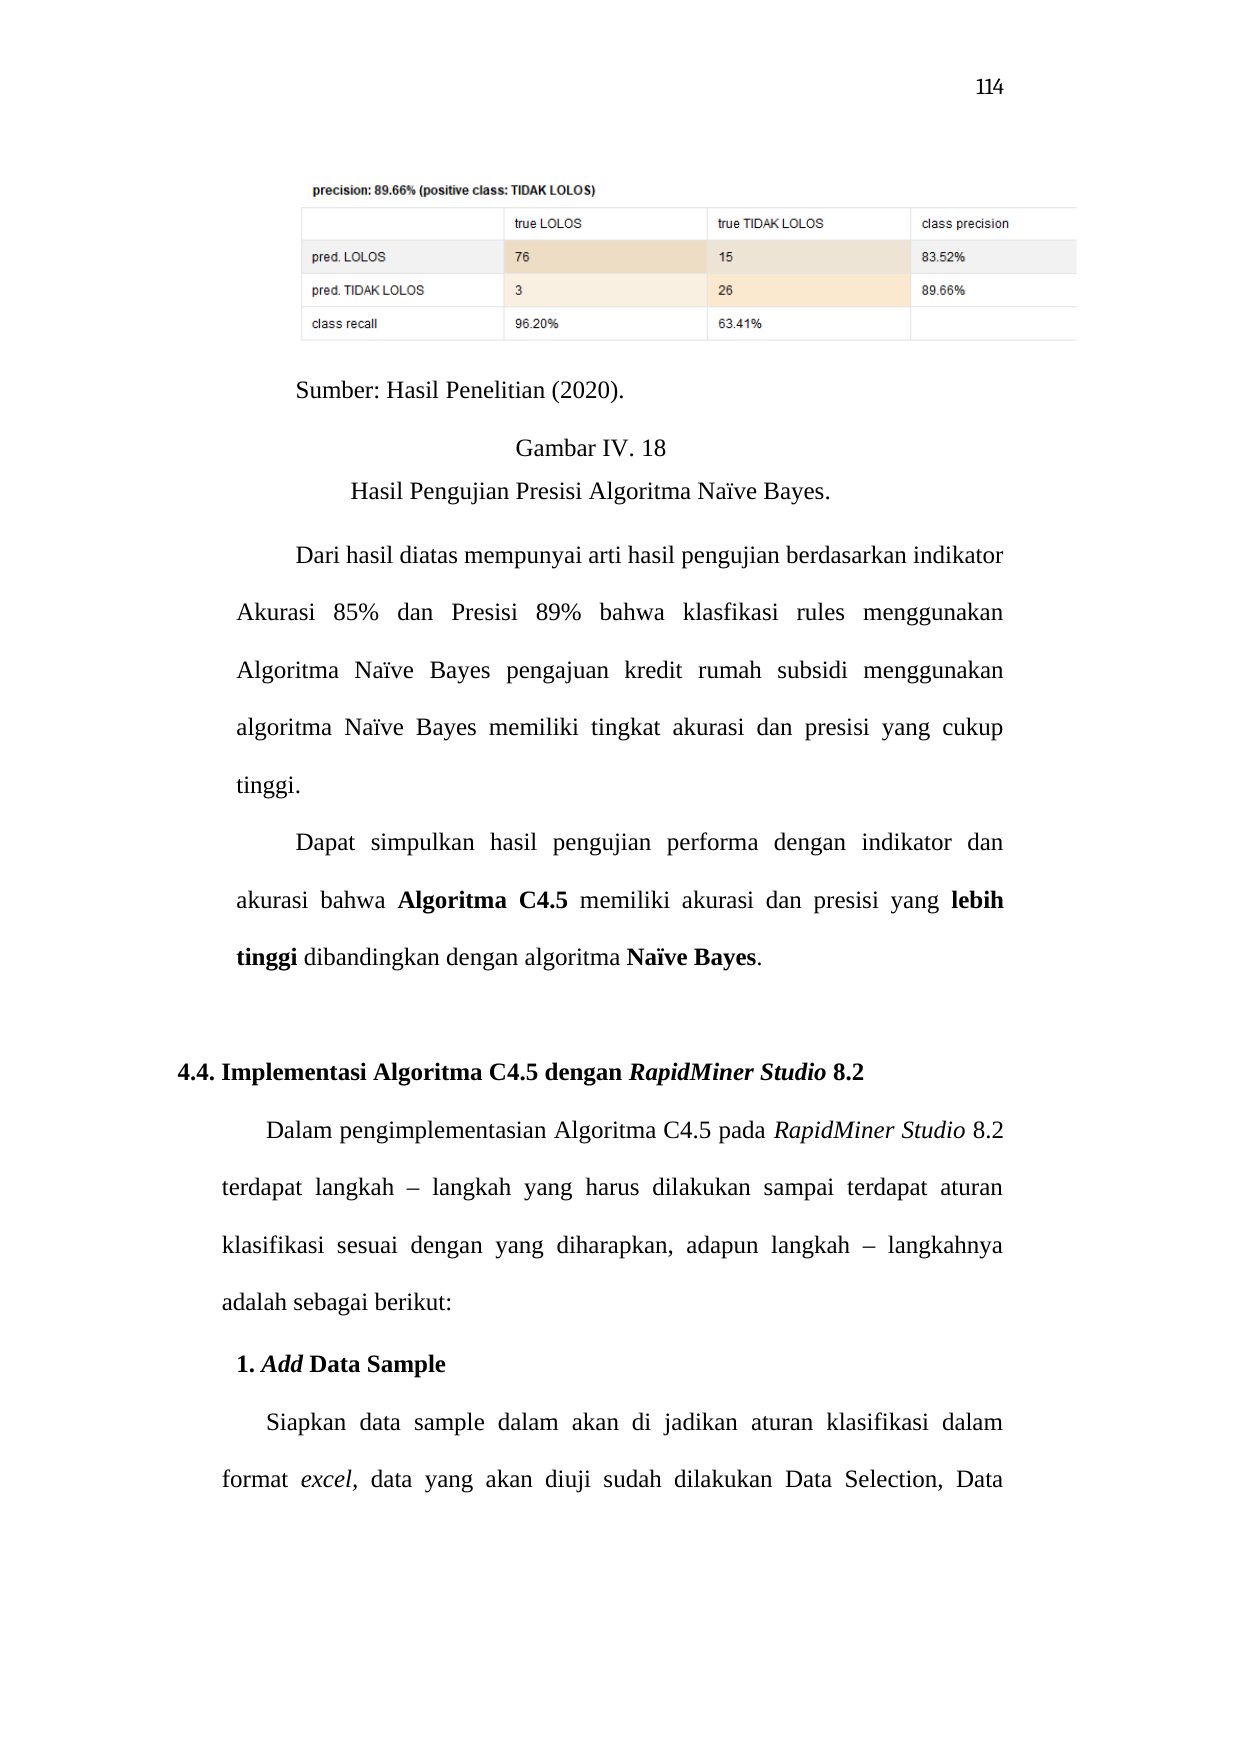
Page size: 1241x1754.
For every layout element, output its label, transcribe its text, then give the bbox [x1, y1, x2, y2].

text Gambar IV. 18 Hasil Pengujian Presisi Algoritma Naïve Bayes. [177, 433, 1004, 505]
subtitle 1. Add Data Sample [222, 1349, 1004, 1378]
text Dari hasil diatas mempunyai arti hasil pengujian berdasarkan indikator Akurasi 85% dan Presisi 89% bahwa klasfikasi rules menggunakan Algoritma Naïve Bayes pengajuan kredit rumah subsidi menggunakan algoritma Naïve Bayes memiliki tingkat akurasi dan presisi yang cukup tinggi. [236, 540, 1004, 799]
text Dalam pengimplementasian Algoritma C4.5 pada RapidMiner Studio 8.2 terdapat langkah – langkah yang harus dilakukan sampai terdapat aturan klasifikasi sesuai dengan yang diharapkan, adapun langkah – langkahnya adalah sebagai berikut: [222, 1115, 1004, 1316]
text Sumber: Hasil Penelitian (2020). [236, 375, 1004, 404]
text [222, 1407, 1004, 1493]
text Dapat simpulkan hasil pengujian performa dengan indikator dan akurasi bahwa Algoritma C4.5 memiliki akurasi dan presisi yang lebih tinggi dibandingkan dengan algoritma Naïve Bayes. [236, 827, 1004, 971]
picture [295, 177, 1077, 349]
subtitle 4.4. Implementasi Algoritma C4.5 dengan RapidMiner Studio 8.2 [177, 1057, 1004, 1086]
